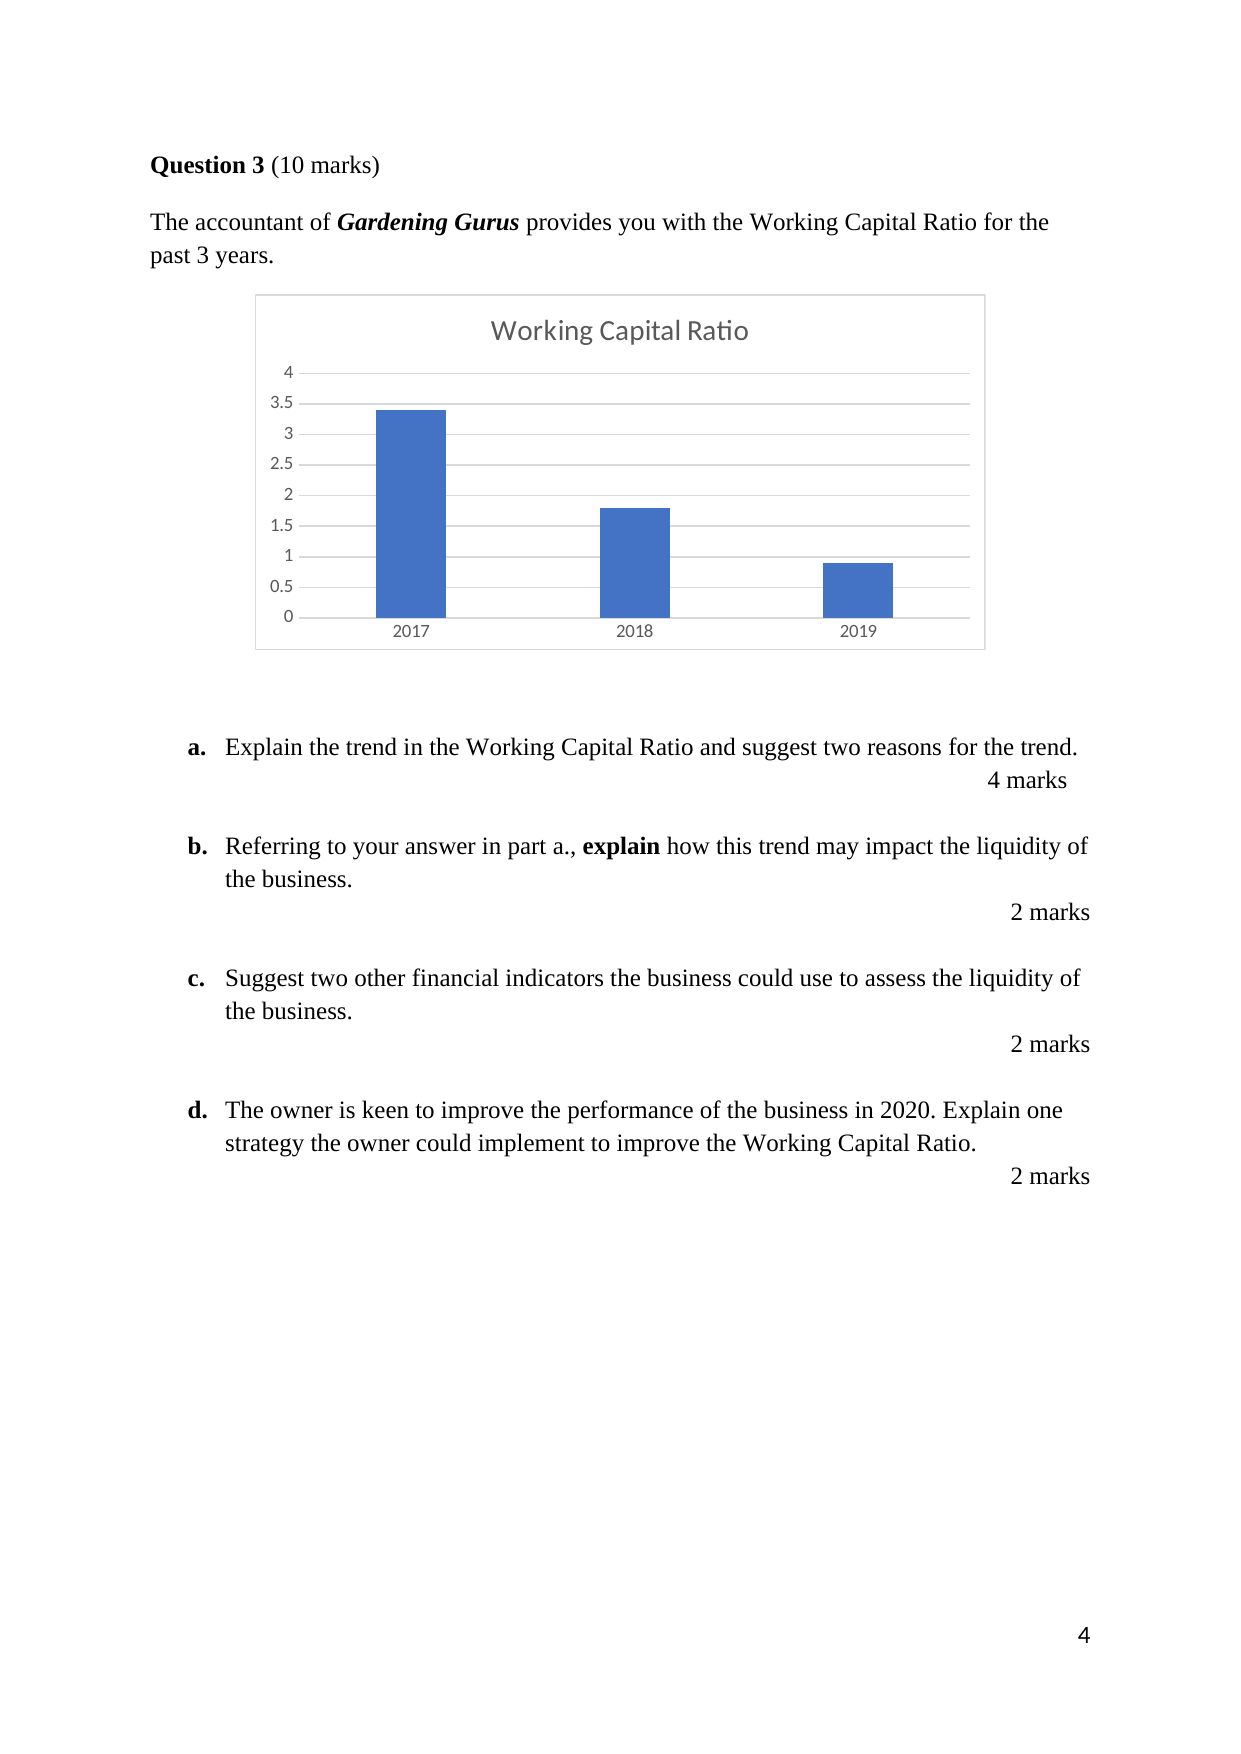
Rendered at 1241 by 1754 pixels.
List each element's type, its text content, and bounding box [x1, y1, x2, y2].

list 2 marks [225, 897, 1090, 926]
text Question 3 (10 marks) [150, 150, 1090, 179]
list 2 marks [225, 1029, 1090, 1058]
list Explain the trend in the Working Capital Ratio and suggest two reasons for the trend. 4 marks [187, 732, 1090, 793]
list 2 marks [225, 1161, 1090, 1190]
list Referring to your answer in part a., explain how this trend may impact the liquidity of the business. [187, 831, 1090, 893]
list The owner is keen to improve the performance of the business in 2020. Explain one strategy the owner could implement to improve the Working Capital Ratio. [187, 1095, 1090, 1157]
list Suggest two other financial indicators the business could use to assess the liquidity of the business. [187, 963, 1090, 1025]
text The accountant of Gardening Gurus provides you with the Working Capital Ratio for the past 3 years. [150, 207, 1090, 269]
